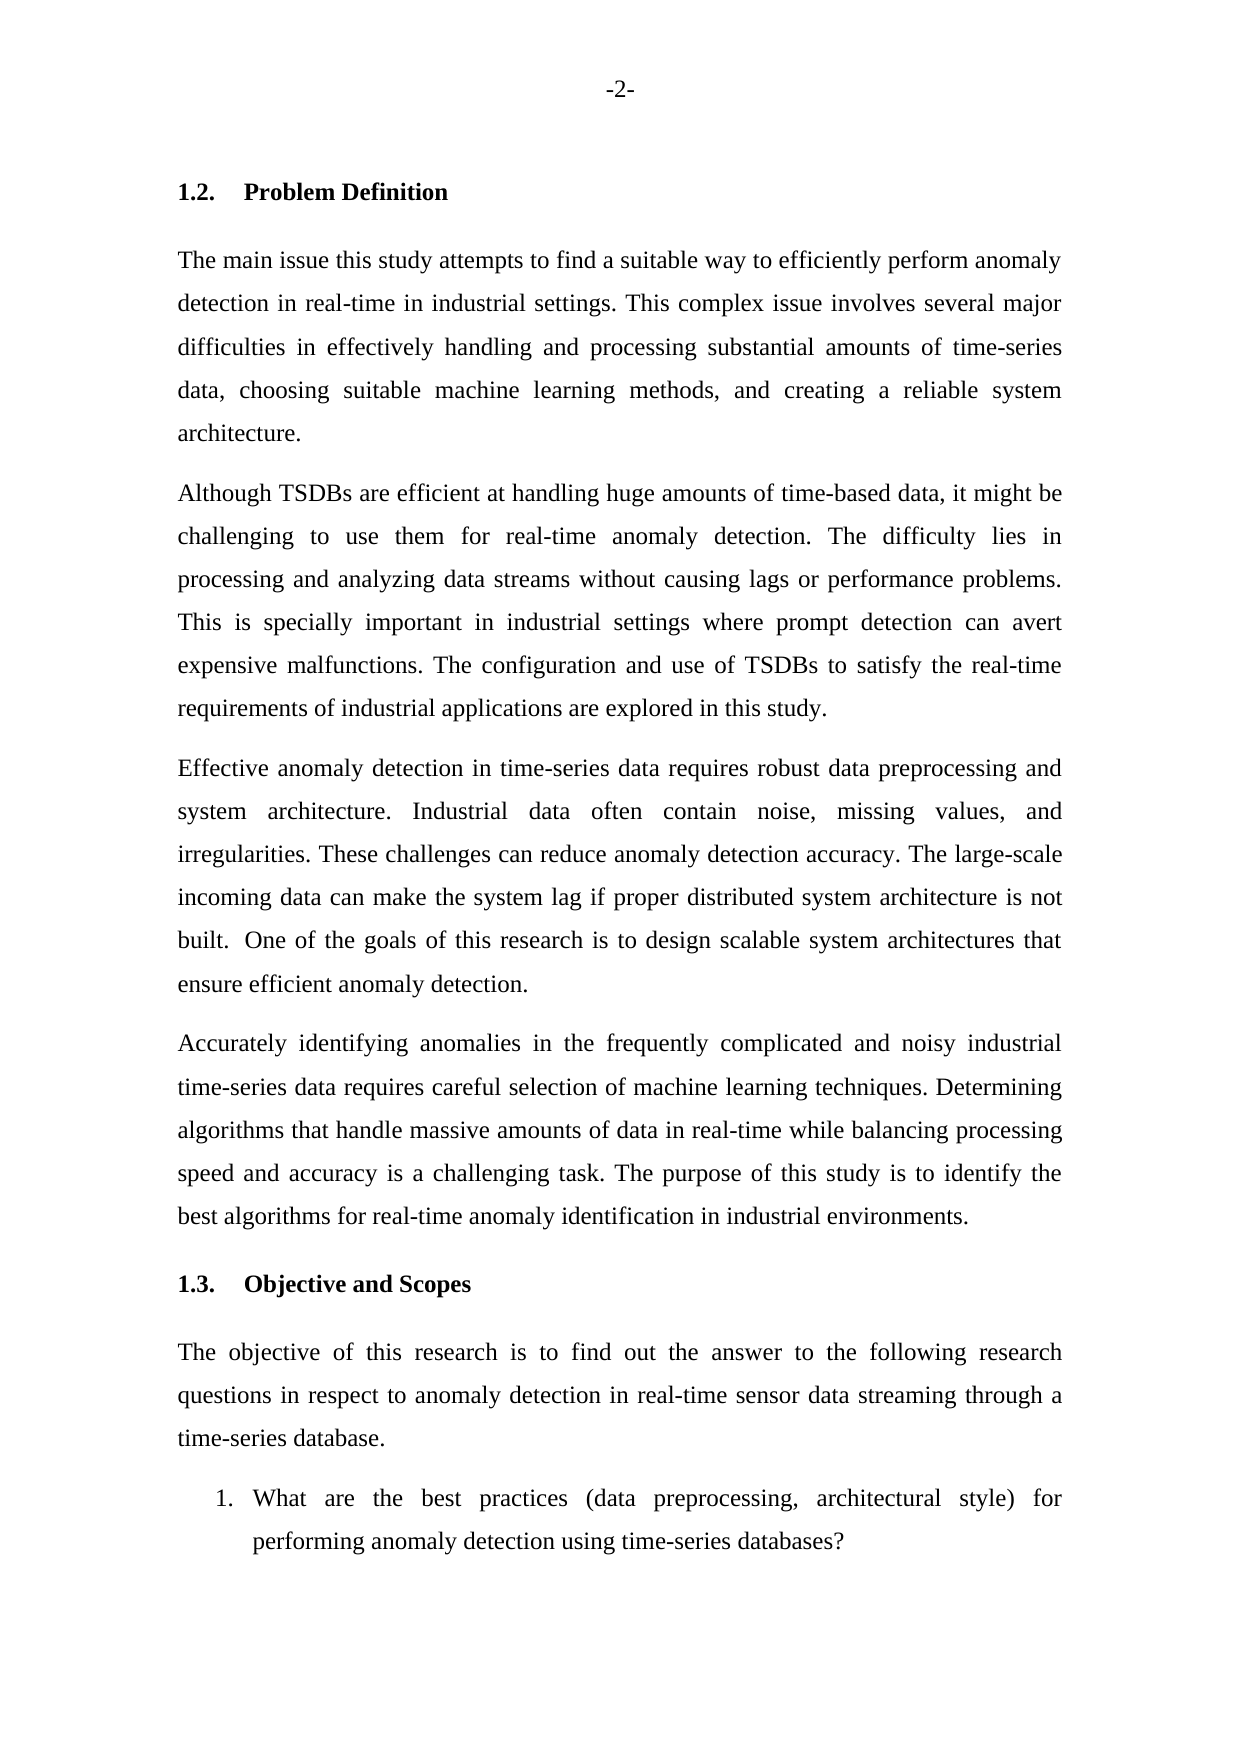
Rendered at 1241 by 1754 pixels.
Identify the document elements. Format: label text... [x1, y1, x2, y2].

text Accurately identifying anomalies in the frequently complicated and noisy industrial time-series data requires careful selection of machine learning techniques. Determining algorithms that handle massive amounts of data in real-time while balancing processing speed and accuracy is a challenging task. The purpose of this study is to identify the best algorithms for real-time anomaly identification in industrial environments. [177, 1028, 1063, 1230]
subtitle Problem Definition [177, 177, 1063, 206]
text Although TSDBs are efficient at handling huge amounts of time-based data, it might be challenging to use them for real-time anomaly detection. The difficulty lies in processing and analyzing data streams without causing lags or performance problems. This is specially important in industrial settings where prompt detection can avert expensive malfunctions. The configuration and use of TSDBs to satisfy the real-time requirements of industrial applications are explored in this study. [177, 478, 1063, 722]
text Effective anomaly detection in time-series data requires robust data preprocessing and system architecture. Industrial data often contain noise, missing values, and irregularities. These challenges can reduce anomaly detection accuracy. The large-scale incoming data can make the system lag if proper distributed system architecture is not built. One of the goals of this research is to design scalable system architectures that ensure efficient anomaly detection. [177, 753, 1063, 997]
list What are the best practices (data preprocessing, architectural style) for performing anomaly detection using time-series databases? [215, 1483, 1063, 1555]
subtitle Objective and Scopes [177, 1269, 1063, 1298]
text The main issue this study attempts to find a suitable way to efficiently perform anomaly detection in real-time in industrial settings. This complex issue involves several major difficulties in effectively handling and processing substantial amounts of time-series data, choosing suitable machine learning methods, and creating a reliable system architecture. [177, 245, 1063, 447]
text The objective of this research is to find out the answer to the following research questions in respect to anomaly detection in real-time sensor data streaming through a time-series database. [177, 1337, 1063, 1452]
